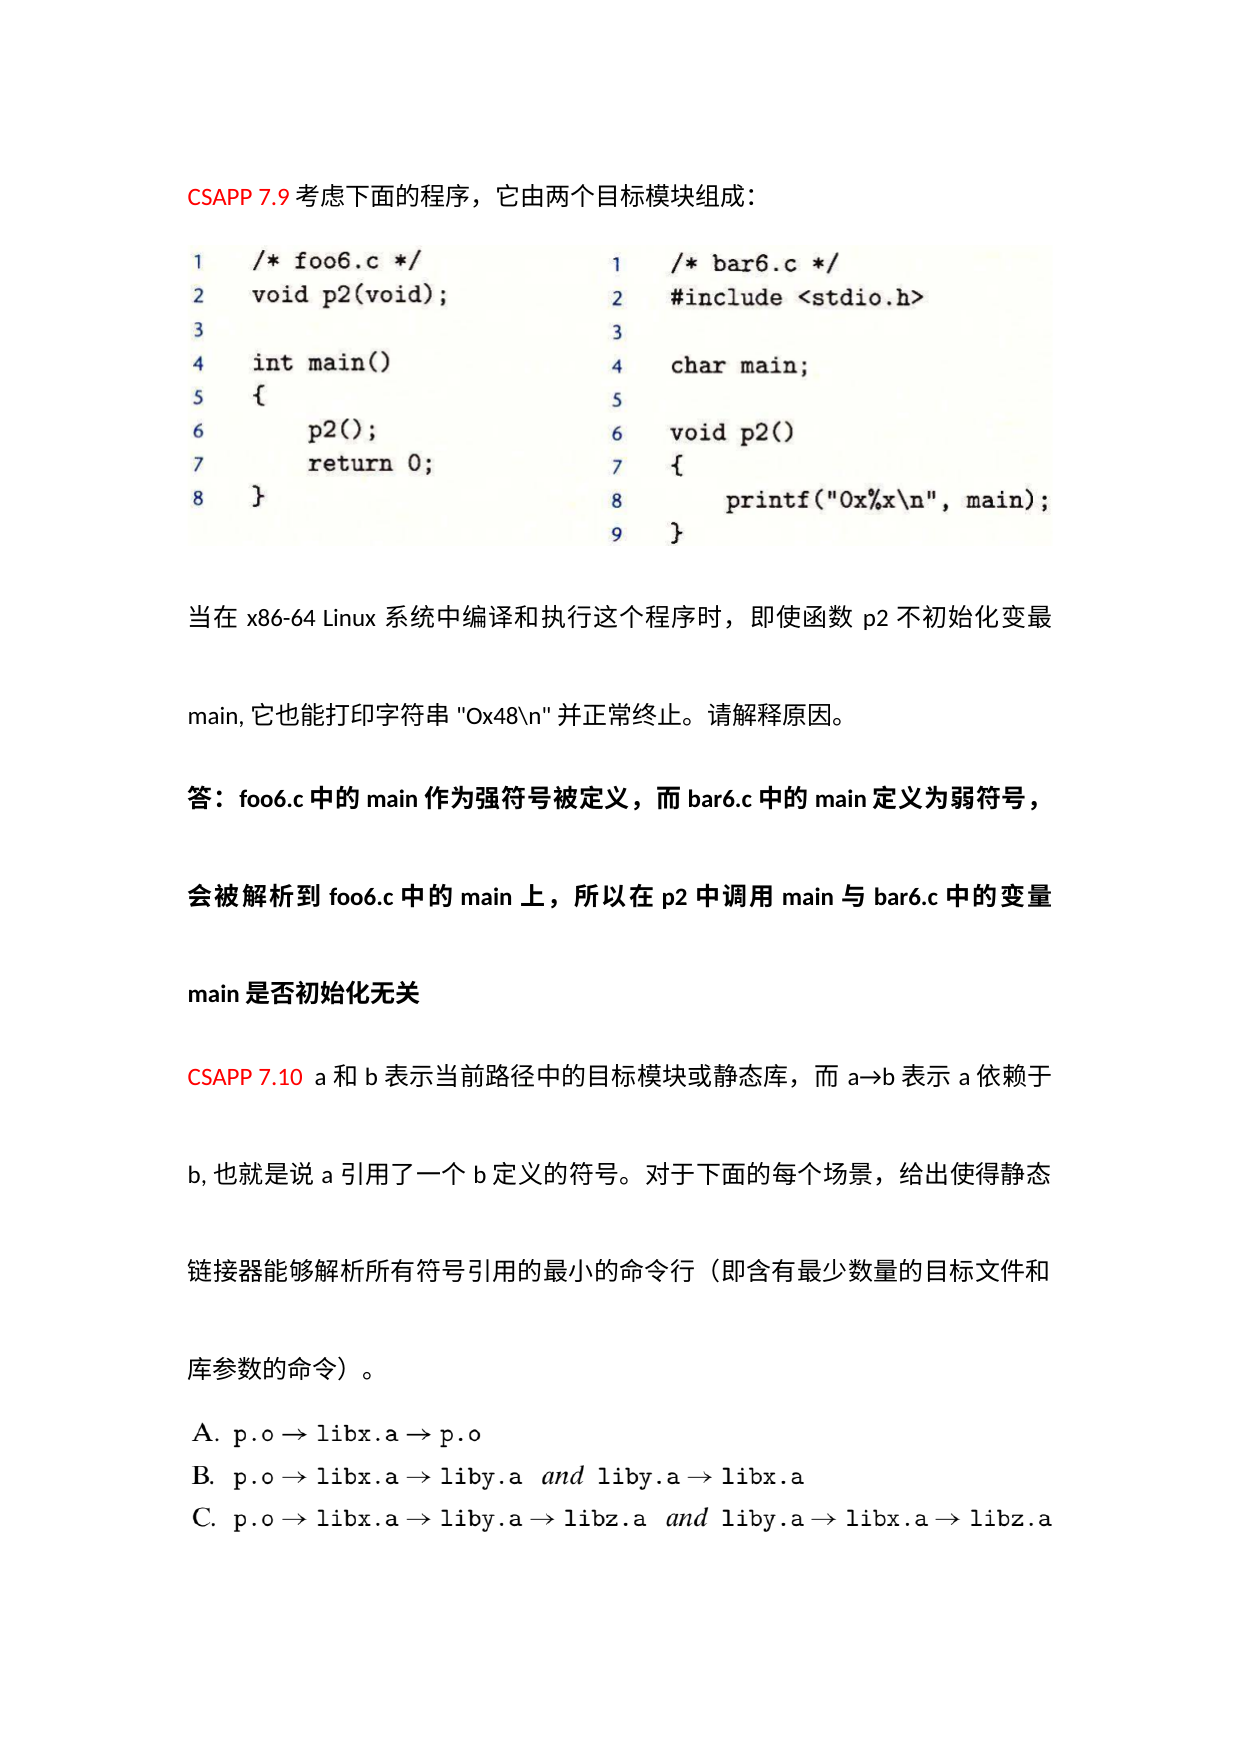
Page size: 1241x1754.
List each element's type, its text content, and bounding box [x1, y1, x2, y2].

picture [187, 245, 1053, 546]
text CSAPP 7.10 a 和 b 表示当前路径中的目标模块或静态库，而 a→b 表示 a 依赖于 b, 也就是说 a 引用了一个 b 定义的符号。对于下面的每个场景，给出使得静态链接器能够解析所有符号引用的最小的命令行（即含有最少数量的目标文件和库参数的命令）。 [187, 1042, 1053, 1400]
text 当在 x86-64 Linux 系统中编译和执行这个程序时，即使函数 p2 不初始化变最 main, 它也能打印字符串 "Ox48\n" 并正常终止。请解释原因。 [187, 583, 1053, 746]
text CSAPP 7.9 考虑下面的程序，它由两个目标模块组成： [187, 162, 1053, 227]
picture [187, 1417, 1053, 1535]
text 答：foo6.c中的main作为强符号被定义，而bar6.c中的main定义为弱符号，会被解析到foo6.c中的main上，所以在p2中调用main与bar6.c中的变量main是否初始化无关 [187, 764, 1053, 1024]
